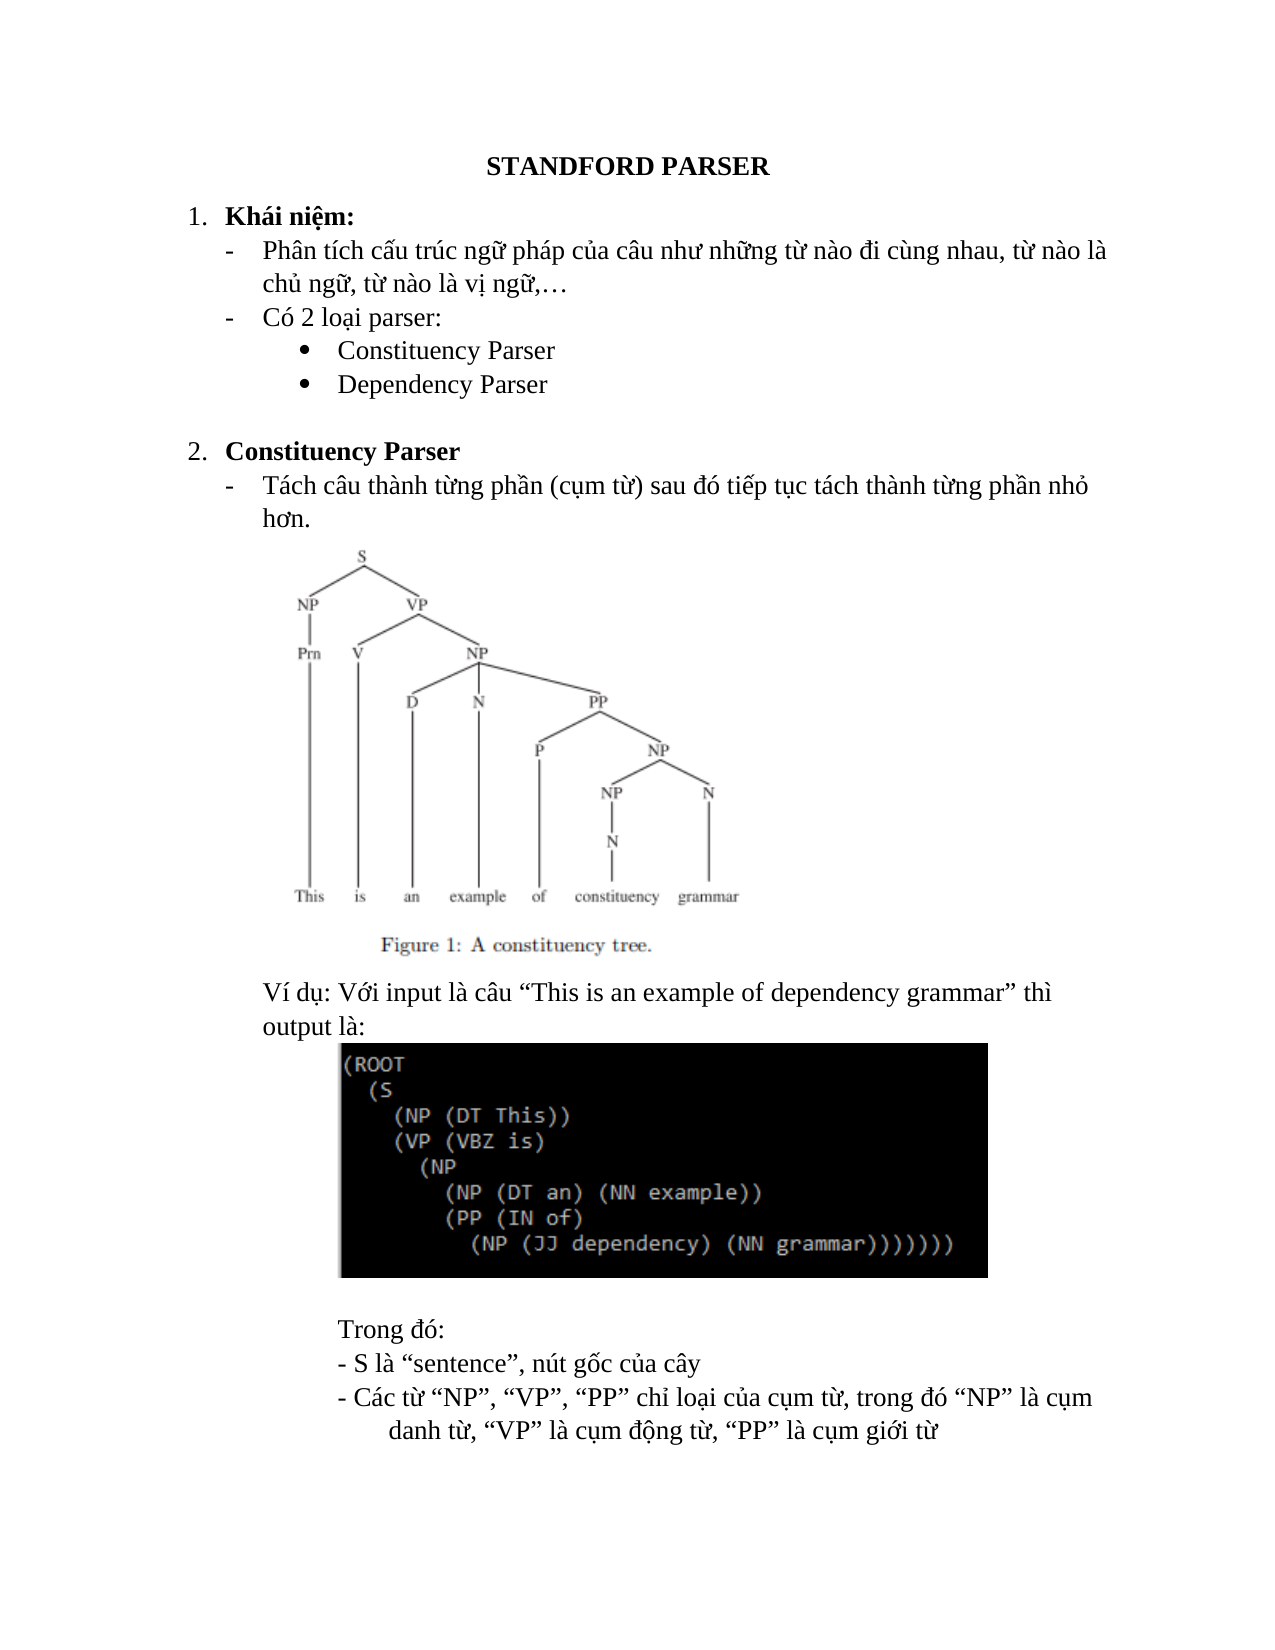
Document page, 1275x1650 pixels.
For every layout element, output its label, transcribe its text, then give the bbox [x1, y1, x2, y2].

list Phân tích cấu trúc ngữ pháp của câu như những từ nào đi cùng nhau, từ nào là chủ ngữ, từ nào là vị ngữ,… [225, 234, 1125, 298]
list - Các từ “NP”, “VP”, “PP” chỉ loại của cụm từ, trong đó “NP” là cụm danh từ, “VP” là cụm động từ, “PP” là cụm giới từ [337, 1381, 1125, 1445]
text STANDFORD PARSER [131, 150, 1125, 181]
list Dependency Parser [300, 368, 1125, 399]
picture [262, 536, 752, 975]
list Trong đó: [337, 1313, 1125, 1345]
picture [337, 1043, 988, 1278]
list Tách câu thành từng phần (cụm từ) sau đó tiếp tục tách thành từng phần nhỏ hơn. [225, 469, 1125, 534]
list Khái niệm: [187, 200, 1125, 231]
list Ví dụ: Với input là câu “This is an example of dependency grammar” thì output là: [262, 976, 1125, 1041]
list Constituency Parser [187, 435, 1125, 467]
list Có 2 loại parser: [225, 301, 1125, 332]
list - S là “sentence”, nút gốc của cây [337, 1347, 1125, 1378]
list Constituency Parser [300, 334, 1125, 366]
